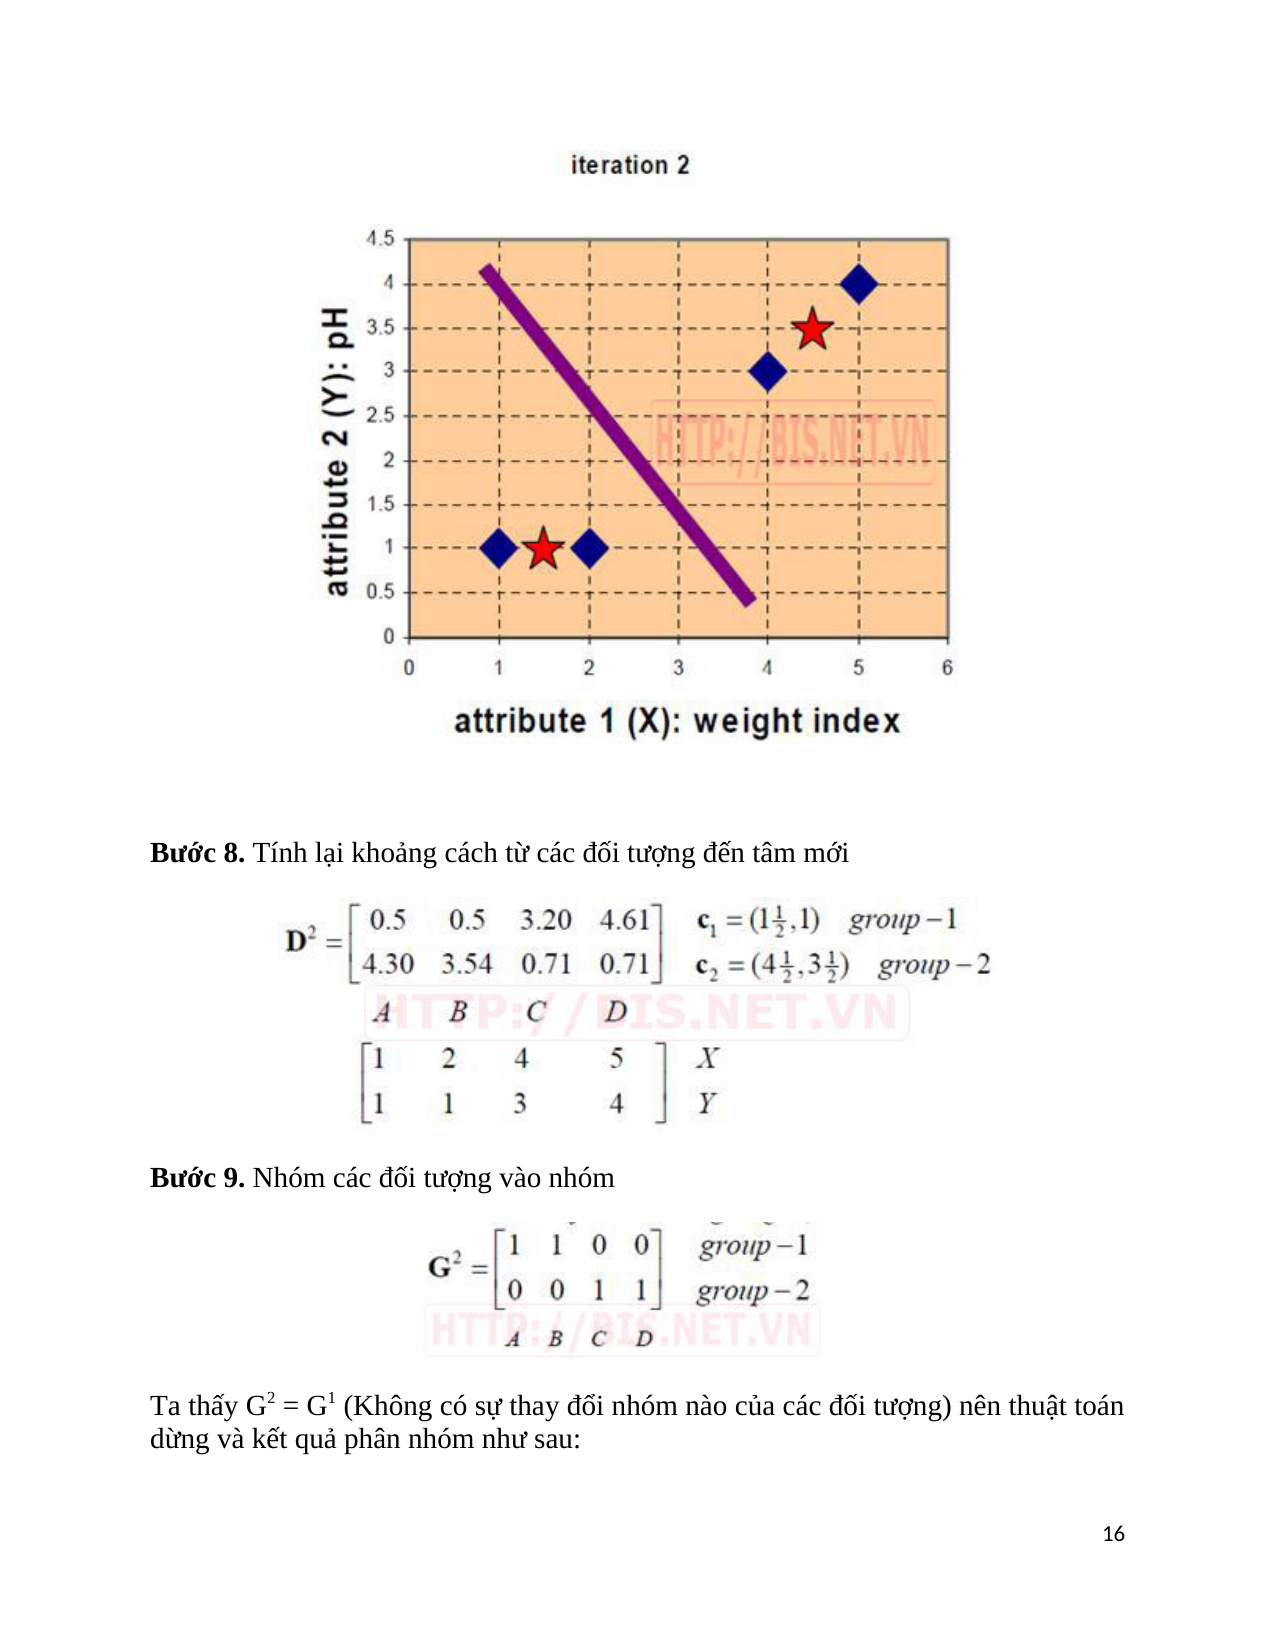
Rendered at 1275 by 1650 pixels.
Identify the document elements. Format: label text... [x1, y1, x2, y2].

text Ta thấy G2 = G1 (Không có sự thay đổi nhóm nào của các đối tượng) nên thuật toán dừng và kết quả phân nhóm như sau: [150, 1388, 1125, 1455]
text Bước 9. Nhóm các đối tượng vào nhóm [150, 1160, 1125, 1193]
text Bước 8. Tính lại khoảng cách từ các đối tượng đến tâm mới [150, 835, 1125, 869]
picture [416, 1222, 860, 1359]
picture [306, 150, 969, 744]
picture [277, 897, 998, 1131]
